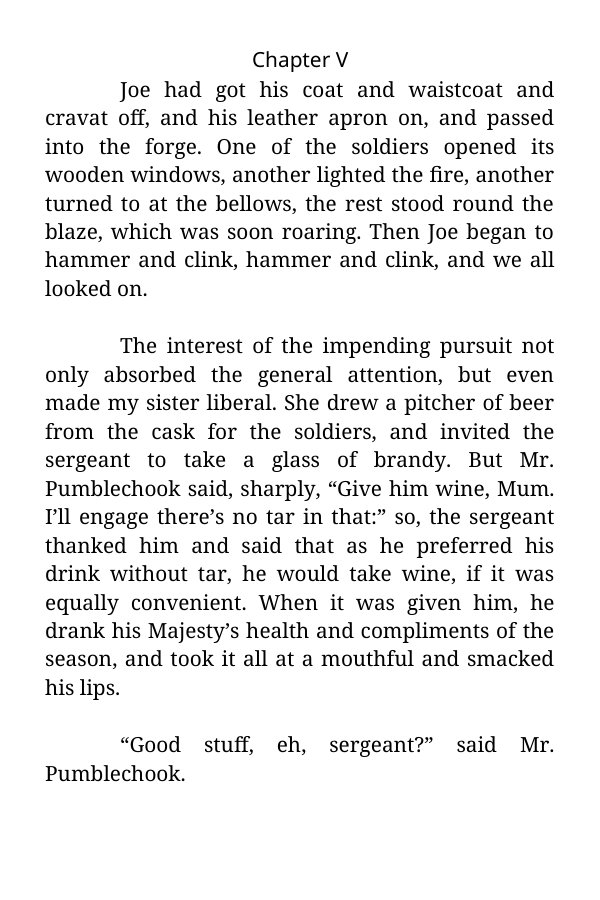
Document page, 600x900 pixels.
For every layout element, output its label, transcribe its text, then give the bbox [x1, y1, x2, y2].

text Joe had got his coat and waistcoat and cravat off, and his leather apron on, and passed into the forge. One of the soldiers opened its wooden windows, another lighted the fire, another turned to at the bellows, the rest stood round the blaze, which was soon roaring. Then Joe began to hammer and clink, hammer and clink, and we all looked on. [45, 75, 555, 302]
text The interest of the impending pursuit not only absorbed the general attention, but even made my sister liberal. She drew a pitcher of beer from the cask for the soldiers, and invited the sergeant to take a glass of brandy. But Mr. Pumblechook said, sharply, “Give him wine, Mum. I’ll engage there’s no tar in that:” so, the sergeant thanked him and said that as he preferred his drink without tar, he would take wine, if it was equally convenient. When it was given him, he drank his Majesty’s health and compliments of the season, and took it all at a mouthful and smacked his lips. [45, 332, 555, 701]
text “Good stuff, eh, sergeant?” said Mr. Pumblechook. [45, 731, 555, 787]
